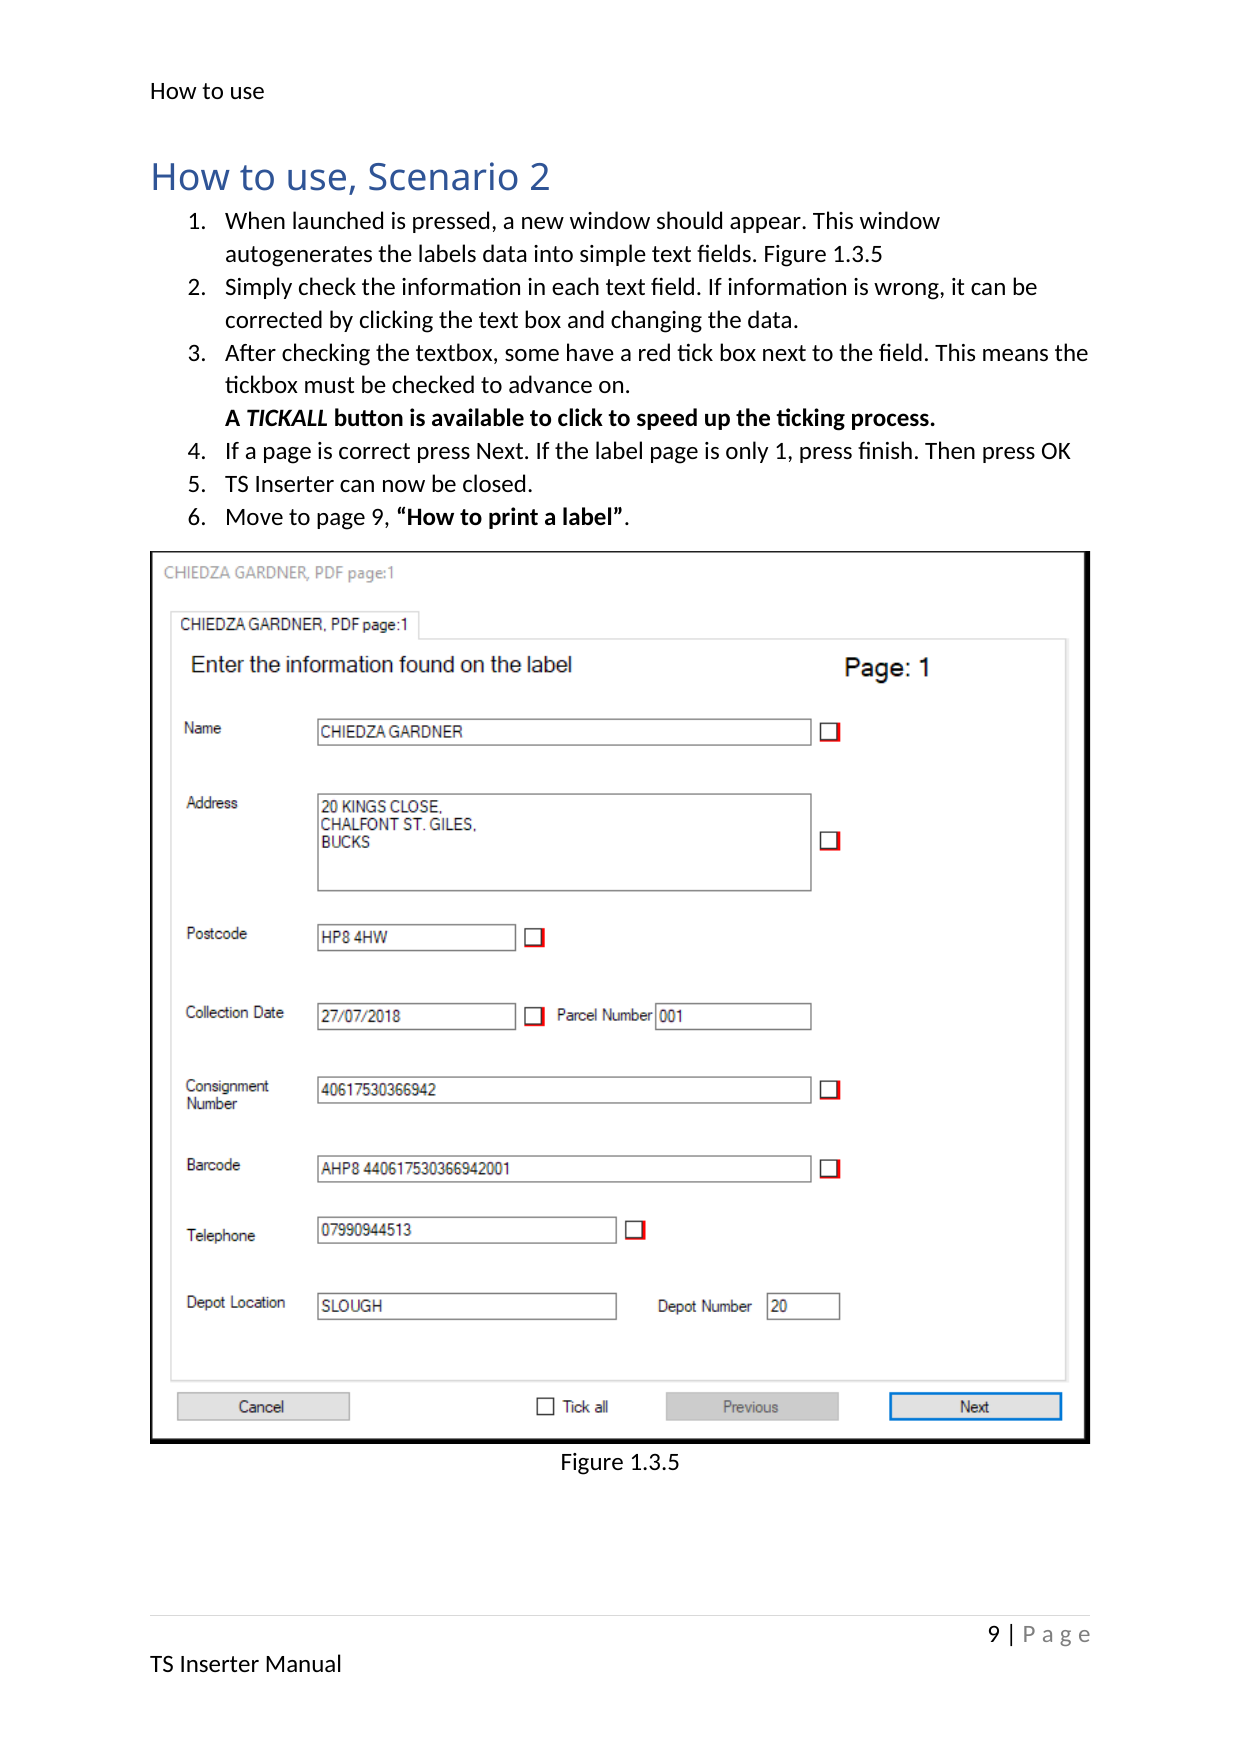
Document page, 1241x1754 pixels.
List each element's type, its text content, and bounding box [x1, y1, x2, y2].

list Simply check the information in each text field. If information is wrong, it can be corrected by clicking the text box and changing the data. [187, 271, 1090, 334]
text Figure 1.3.5 [150, 1444, 1090, 1477]
picture [150, 551, 1091, 1444]
subtitle How to use, Scenario 2 [150, 150, 1090, 201]
list After checking the textbox, some have a red tick box next to the field. This means the tickbox must be checked to advance on. A TICKALL button is available to click to speed up the ticking process. [187, 337, 1090, 433]
list Move to page 9, “How to print a label”. [187, 501, 1090, 532]
list TS Inserter can now be closed. [187, 468, 1090, 499]
list When launched is pressed, a new window should appear. This window autogenerates the labels data into simple text fields. Figure 1.3.5 [187, 205, 1090, 268]
list If a page is correct press Next. If the label page is only 1, press finish. Then press OK [187, 436, 1090, 466]
